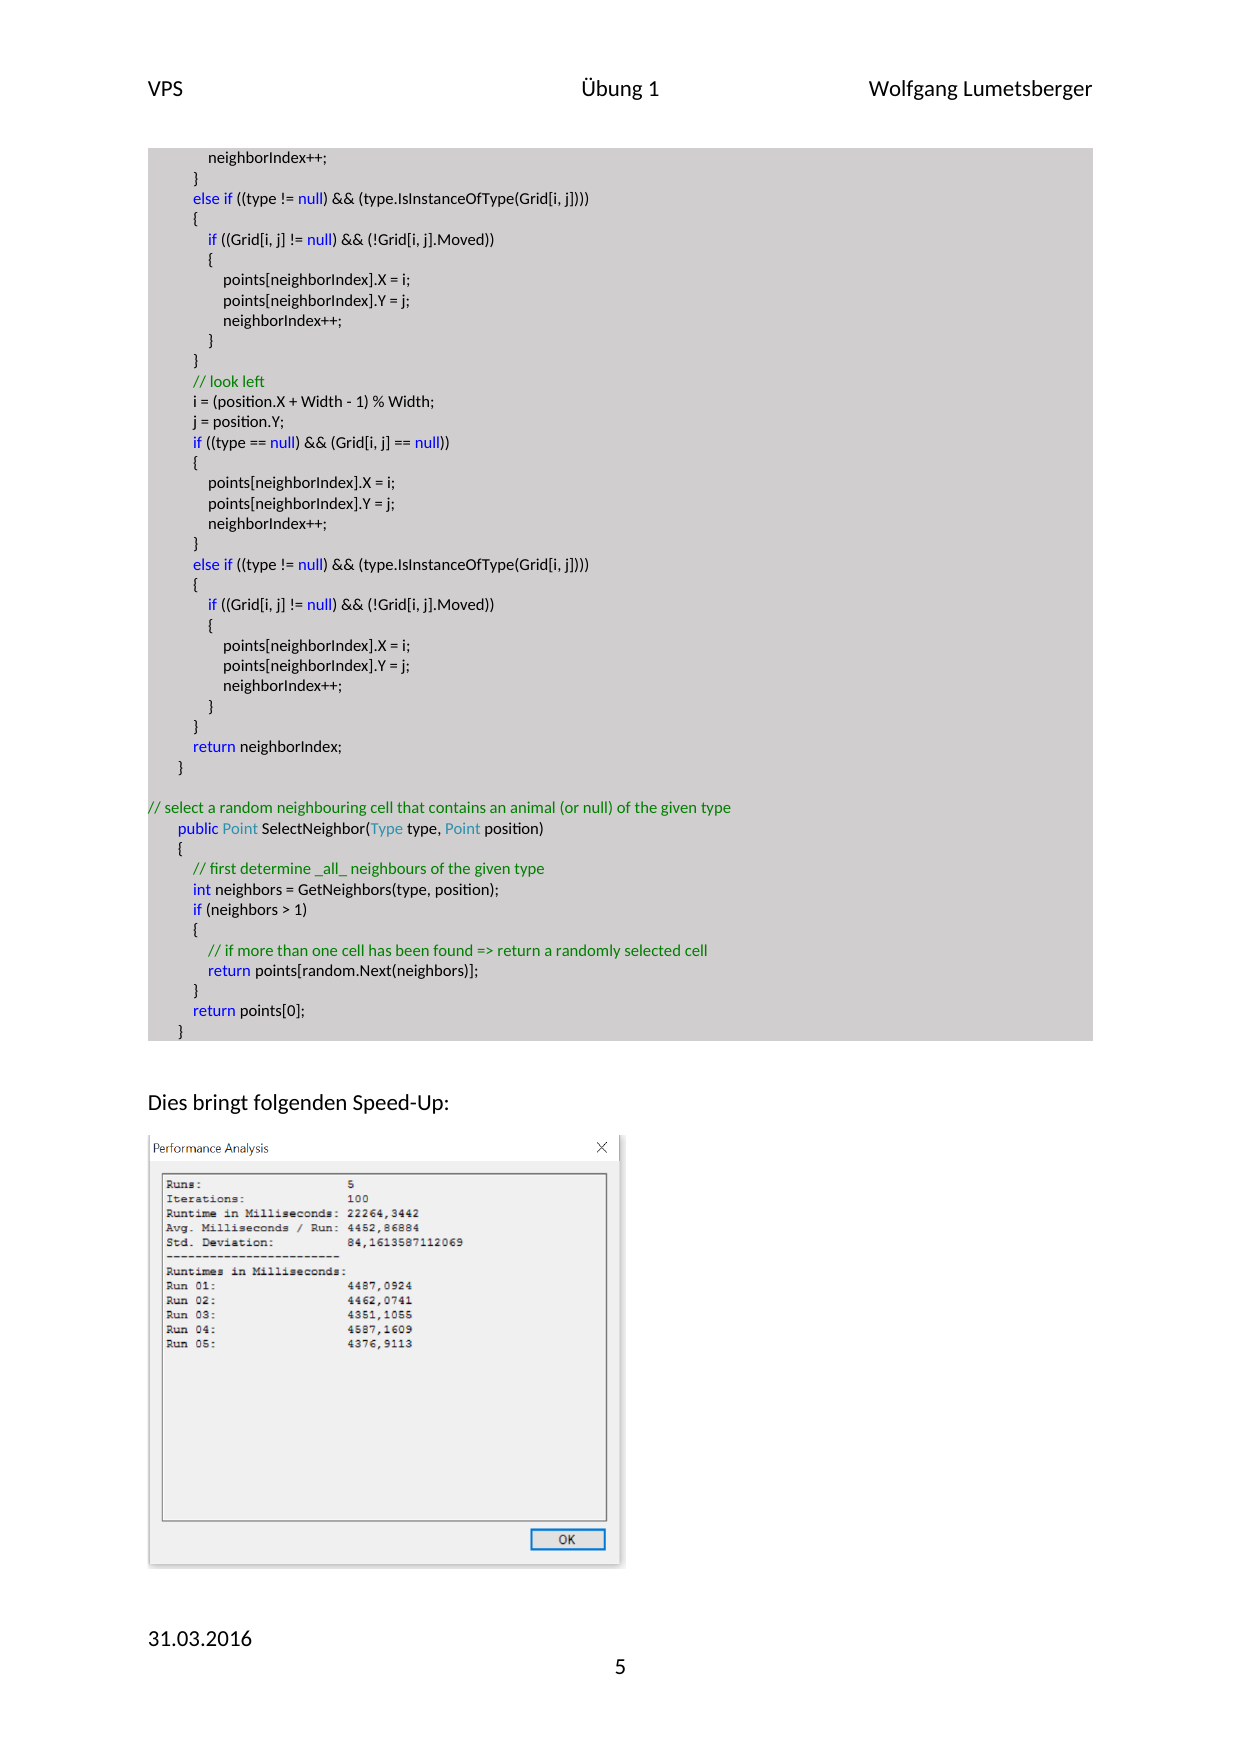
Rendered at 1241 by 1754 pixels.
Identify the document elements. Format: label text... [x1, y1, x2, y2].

text { [148, 452, 1093, 473]
text neighborIndex++; [148, 310, 1093, 330]
text { [148, 838, 1093, 858]
text { [148, 208, 1093, 229]
text points[neighborIndex].X = i; [148, 473, 1093, 493]
text Dies bringt folgenden Speed-Up: [148, 1088, 1093, 1116]
text neighborIndex++; [148, 148, 1093, 168]
text { [148, 574, 1093, 594]
text } [148, 533, 1093, 554]
text } [148, 1021, 1093, 1041]
text j = position.Y; [148, 412, 1093, 432]
text // first determine _all_ neighbours of the given type [148, 858, 1093, 879]
text return points[0]; [148, 1001, 1093, 1021]
text neighborIndex++; [148, 513, 1093, 533]
text { [148, 919, 1093, 940]
text if (neighbors > 1) [148, 899, 1093, 919]
picture [147, 1135, 626, 1569]
text // if more than one cell has been found => return a randomly selected cell [148, 940, 1093, 960]
text // look left [148, 371, 1093, 391]
text } [148, 330, 1093, 351]
text } [148, 351, 1093, 371]
text { [148, 615, 1093, 635]
text } [148, 696, 1093, 716]
text } [148, 716, 1093, 737]
text } [148, 168, 1093, 188]
text { [148, 249, 1093, 269]
text neighborIndex++; [148, 676, 1093, 696]
text points[neighborIndex].X = i; [148, 269, 1093, 290]
text if ((type == null) && (Grid[i, j] == null)) [148, 432, 1093, 452]
text else if ((type != null) && (type.IsInstanceOfType(Grid[i, j]))) [148, 554, 1093, 574]
text // select a random neighbouring cell that contains an animal (or null) of the given type [148, 798, 1093, 818]
text if ((Grid[i, j] != null) && (!Grid[i, j].Moved)) [148, 594, 1093, 615]
text points[neighborIndex].Y = j; [148, 290, 1093, 310]
text points[neighborIndex].Y = j; [148, 655, 1093, 676]
text } [148, 980, 1093, 1001]
text return points[random.Next(neighbors)]; [148, 960, 1093, 980]
text i = (position.X + Width - 1) % Width; [148, 391, 1093, 412]
text return neighborIndex; [148, 737, 1093, 757]
text if ((Grid[i, j] != null) && (!Grid[i, j].Moved)) [148, 229, 1093, 249]
text else if ((type != null) && (type.IsInstanceOfType(Grid[i, j]))) [148, 188, 1093, 208]
text points[neighborIndex].X = i; [148, 635, 1093, 655]
text points[neighborIndex].Y = j; [148, 493, 1093, 513]
text public Point SelectNeighbor(Type type, Point position) [148, 818, 1093, 838]
text int neighbors = GetNeighbors(type, position); [148, 879, 1093, 899]
text } [148, 757, 1093, 777]
